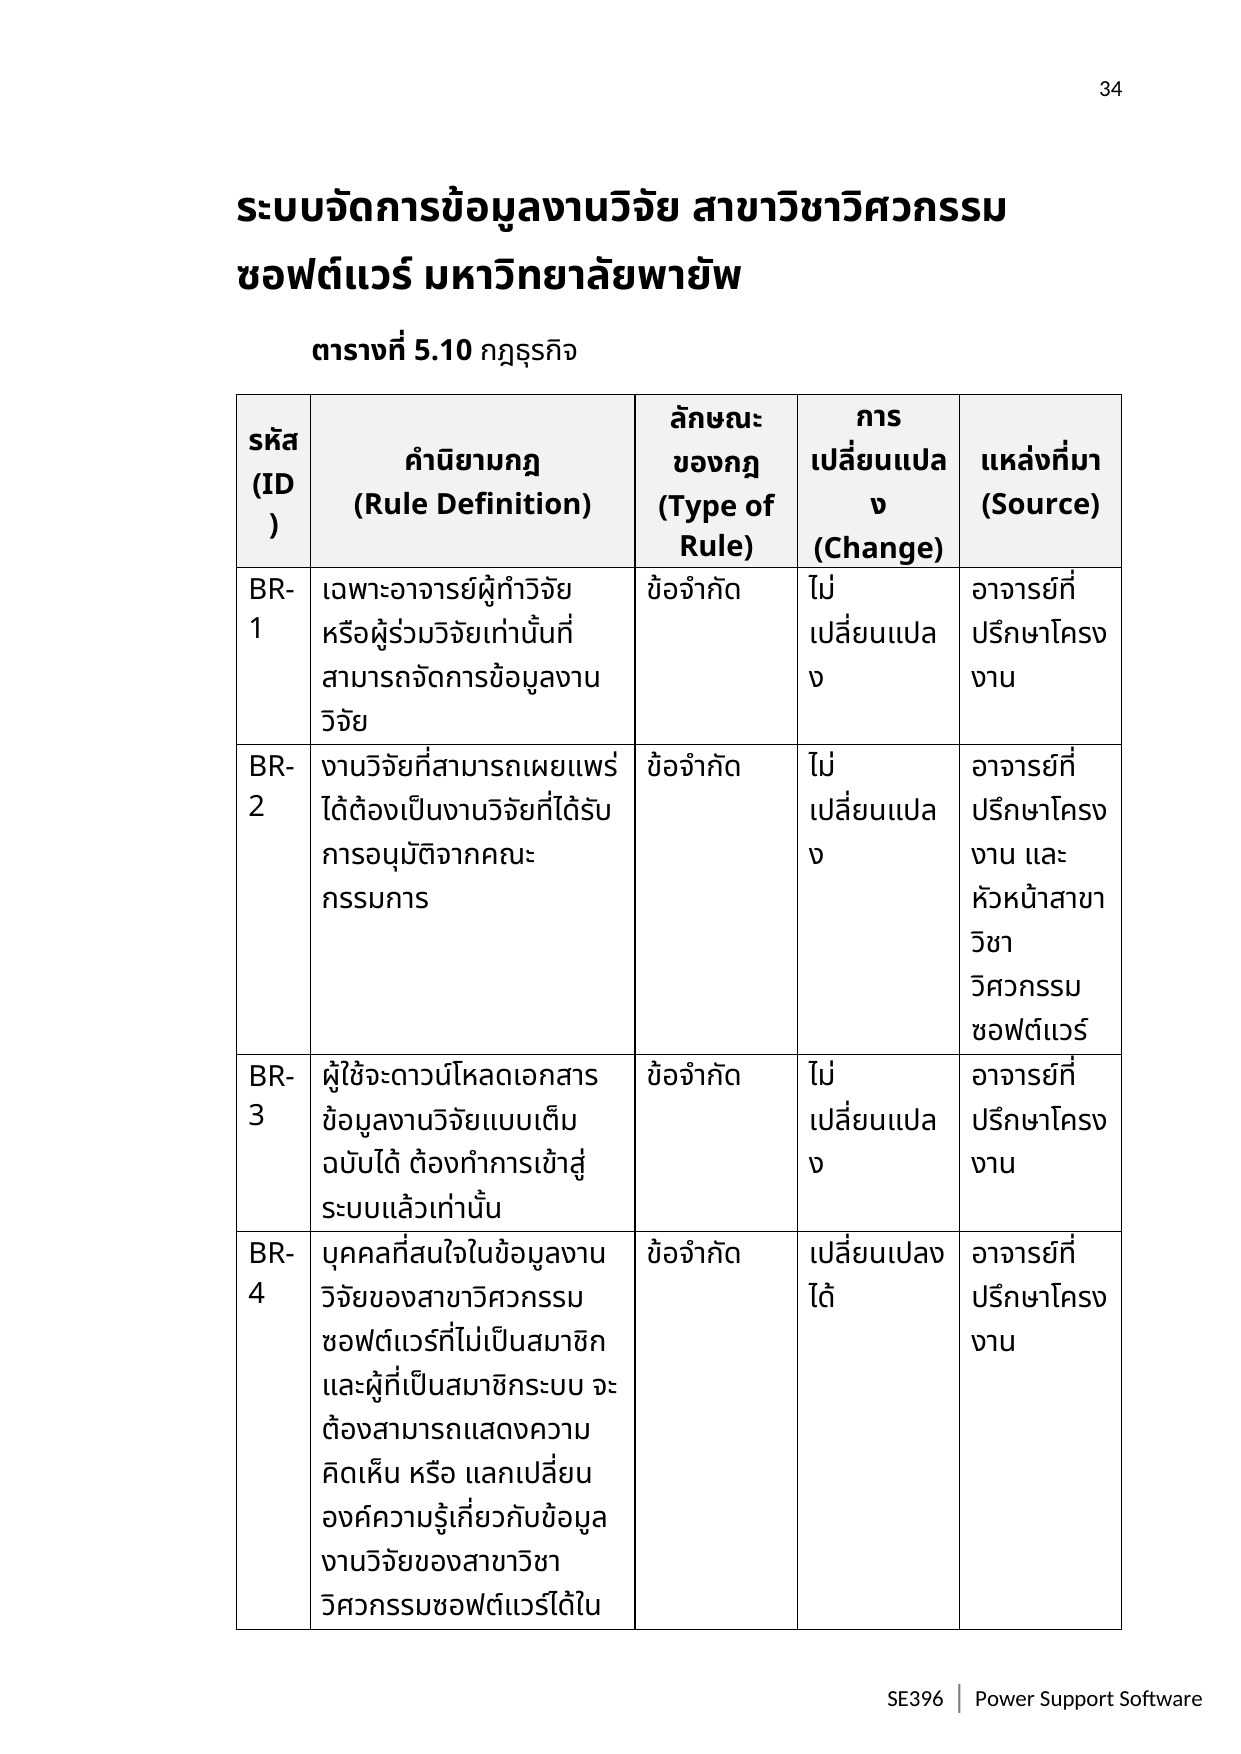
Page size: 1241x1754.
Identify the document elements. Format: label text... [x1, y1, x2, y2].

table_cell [311, 1232, 634, 1629]
table_cell ไม่เปลี่ยนแปลง [798, 745, 959, 1054]
table_cell เฉพาะอาจารย์ผู้ทำวิจัย หรือผู้ร่วมวิจัยเท่านั้นที่สามารถจัดการข้อมูลงานวิจัย [311, 568, 634, 744]
table_cell ผู้ใช้จะดาวน์โหลดเอกสารข้อมูลงานวิจัยแบบเต็มฉบับได้ ต้องทำการเข้าสู่ระบบแล้วเท่านั้น [311, 1055, 634, 1231]
table_cell งานวิจัยที่สามารถเผยแพร่ได้ต้องเป็นงานวิจัยที่ได้รับการอนุมัติจากคณะกรรมการ [311, 745, 634, 1054]
table_cell ไม่เปลี่ยนแปลง [798, 568, 959, 744]
table_cell เปลี่ยนเปลงได้ [798, 1232, 959, 1629]
table_cell BR-3 [237, 1055, 310, 1231]
table_header รหัส (ID) [237, 395, 310, 567]
table_cell อาจารย์ที่ปรึกษาโครงงาน [960, 568, 1121, 744]
table_header แหล่งที่มา (Source) [960, 395, 1121, 567]
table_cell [960, 1232, 1121, 1629]
table_header ลักษณะของกฎ (Type of Rule) [636, 395, 797, 567]
table_header การเปลี่ยนแปลง (Change) [798, 395, 959, 567]
table_cell ข้อจำกัด [636, 1055, 797, 1231]
text ระบบจัดการข้อมูลงานวิจัย สาขาวิชาวิศวกรรมซอฟต์แวร์ มหาวิทยาลัยพายัพ [236, 177, 1122, 308]
table_cell BR-4 [237, 1232, 310, 1629]
table_cell BR-2 [237, 745, 310, 1054]
text ตารางที่ 5.10 กฎธุรกิจ [236, 330, 1122, 374]
table_cell BR-1 [237, 568, 310, 744]
table_cell ไม่เปลี่ยนแปลง [798, 1055, 959, 1231]
table_cell ข้อจำกัด [636, 568, 797, 744]
table_cell ข้อจำกัด [636, 1232, 797, 1629]
table_header คำนิยามกฎ (Rule Definition) [311, 395, 634, 567]
table_cell อาจารย์ที่ปรึกษาโครงงาน และหัวหน้าสาขาวิชาวิศวกรรมซอฟต์แวร์ [960, 745, 1121, 1054]
table_cell ข้อจำกัด [636, 745, 797, 1054]
table_cell อาจารย์ที่ปรึกษาโครงงาน [960, 1055, 1121, 1231]
